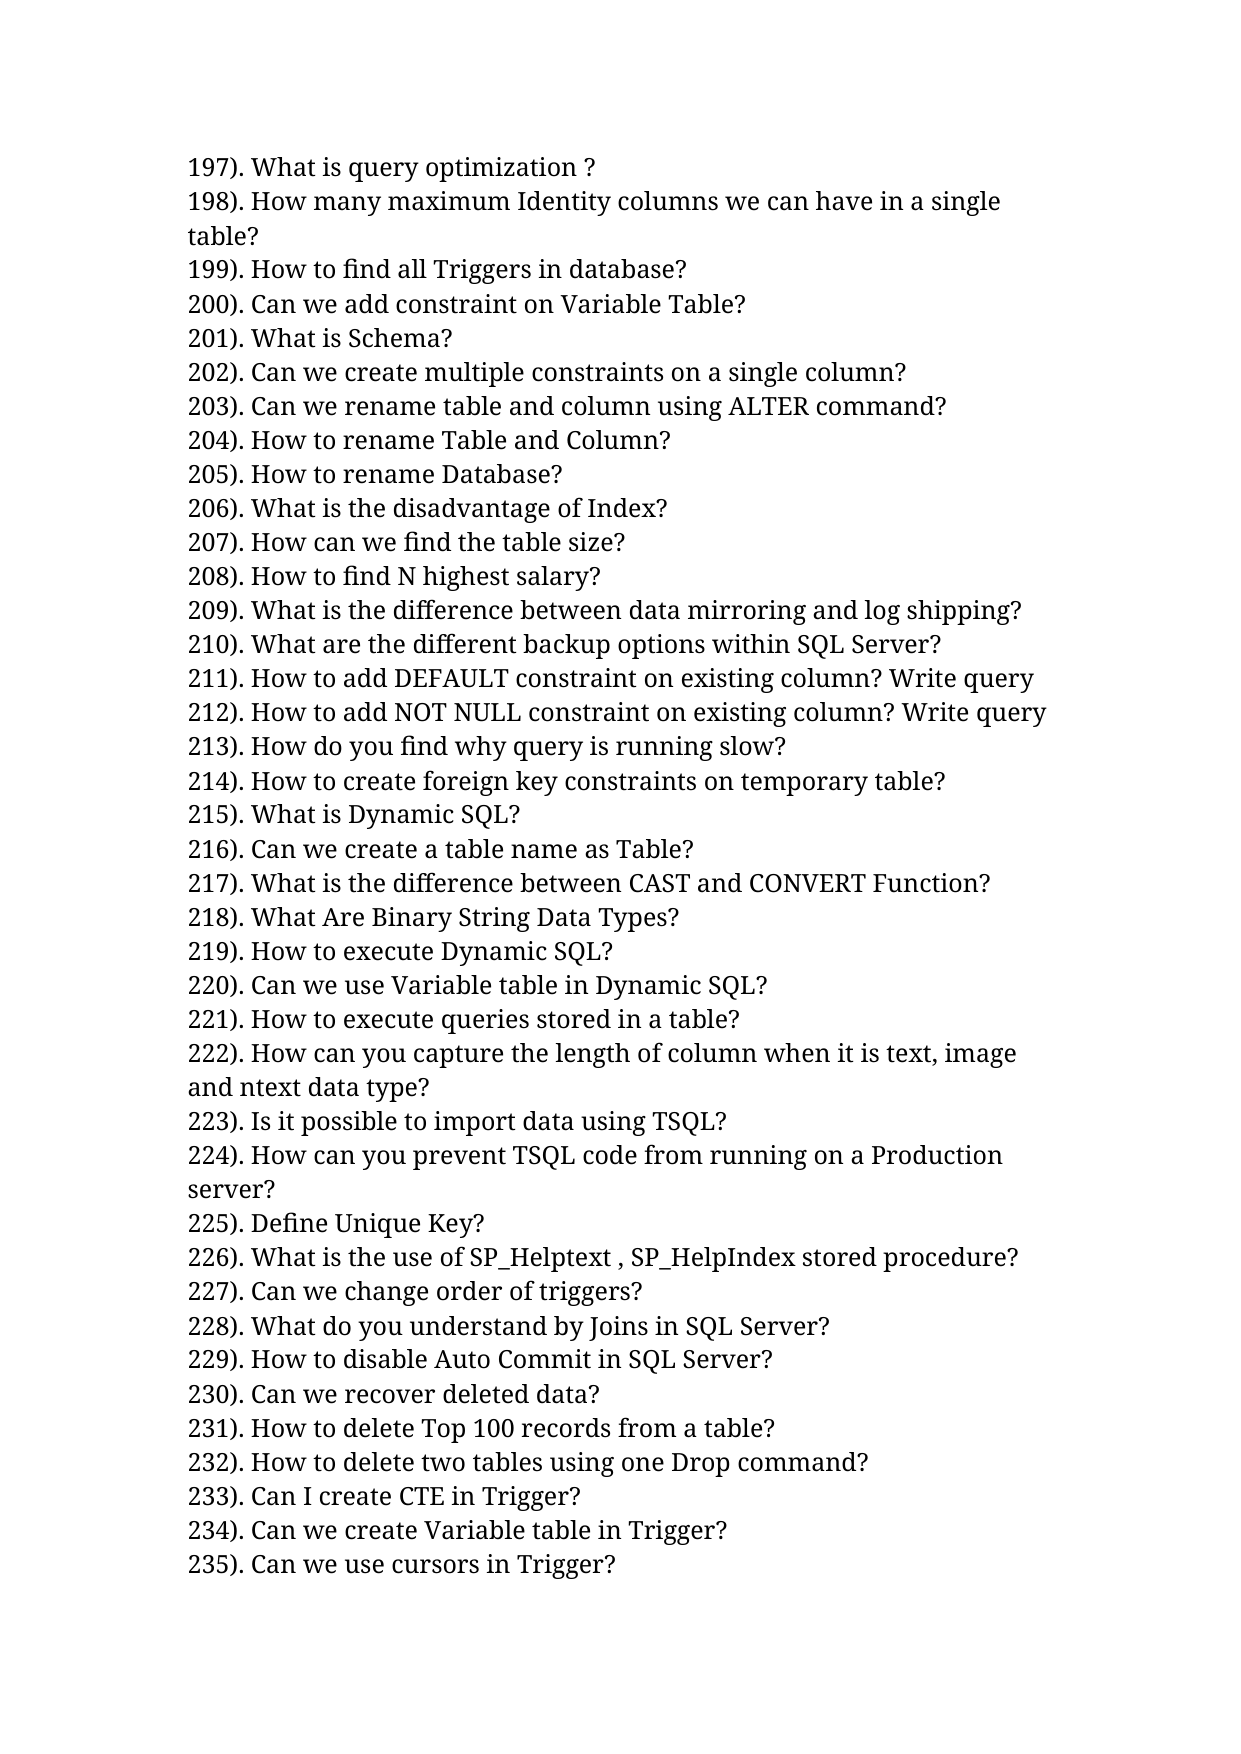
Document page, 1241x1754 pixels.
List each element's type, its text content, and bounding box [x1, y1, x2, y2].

list 197). What is query optimization ? [187, 150, 1053, 184]
list 222). How can you capture the length of column when it is text, image and ntext data type? [187, 1036, 1053, 1104]
list 231). How to delete Top 100 records from a table? [187, 1410, 1053, 1444]
list 226). What is the use of SP_Helptext , SP_HelpIndex stored procedure? [187, 1240, 1053, 1274]
list 205). How to rename Database? [187, 457, 1053, 491]
list 207). How can we find the table size? [187, 525, 1053, 559]
list 221). How to execute queries stored in a table? [187, 1002, 1053, 1036]
list 209). What is the difference between data mirroring and log shipping? [187, 593, 1053, 627]
list 201). What is Schema? [187, 320, 1053, 354]
list 206). What is the disadvantage of Index? [187, 491, 1053, 525]
list 204). How to rename Table and Column? [187, 422, 1053, 457]
list 233). Can I create CTE in Trigger? [187, 1478, 1053, 1512]
list 203). Can we rename table and column using ALTER command? [187, 388, 1053, 422]
list 200). Can we add constraint on Variable Table? [187, 286, 1053, 320]
list 220). Can we use Variable table in Dynamic SQL? [187, 967, 1053, 1002]
list 198). How many maximum Identity columns we can have in a single table? [187, 184, 1053, 252]
list 224). How can you prevent TSQL code from running on a Production server? [187, 1138, 1053, 1206]
list 225). Define Unique Key? [187, 1206, 1053, 1240]
list 215). What is Dynamic SQL? [187, 797, 1053, 831]
list 217). What is the difference between CAST and CONVERT Function? [187, 865, 1053, 899]
list 216). Can we create a table name as Table? [187, 831, 1053, 865]
list 212). How to add NOT NULL constraint on existing column? Write query [187, 695, 1053, 729]
list 210). What are the different backup options within SQL Server? [187, 627, 1053, 661]
list 229). How to disable Auto Commit in SQL Server? [187, 1342, 1053, 1376]
list 235). Can we use cursors in Trigger? [187, 1547, 1053, 1581]
list 213). How do you find why query is running slow? [187, 729, 1053, 763]
list 219). How to execute Dynamic SQL? [187, 933, 1053, 967]
list 211). How to add DEFAULT constraint on existing column? Write query [187, 661, 1053, 695]
list 208). How to find N highest salary? [187, 559, 1053, 593]
list 223). Is it possible to import data using TSQL? [187, 1104, 1053, 1138]
list 234). Can we create Variable table in Trigger? [187, 1512, 1053, 1547]
list 218). What Are Binary String Data Types? [187, 899, 1053, 933]
list 232). How to delete two tables using one Drop command? [187, 1444, 1053, 1478]
list 230). Can we recover deleted data? [187, 1376, 1053, 1410]
list 199). How to find all Triggers in database? [187, 252, 1053, 286]
list 214). How to create foreign key constraints on temporary table? [187, 763, 1053, 797]
list 227). Can we change order of triggers? [187, 1274, 1053, 1308]
list 228). What do you understand by Joins in SQL Server? [187, 1308, 1053, 1342]
list 202). Can we create multiple constraints on a single column? [187, 354, 1053, 388]
